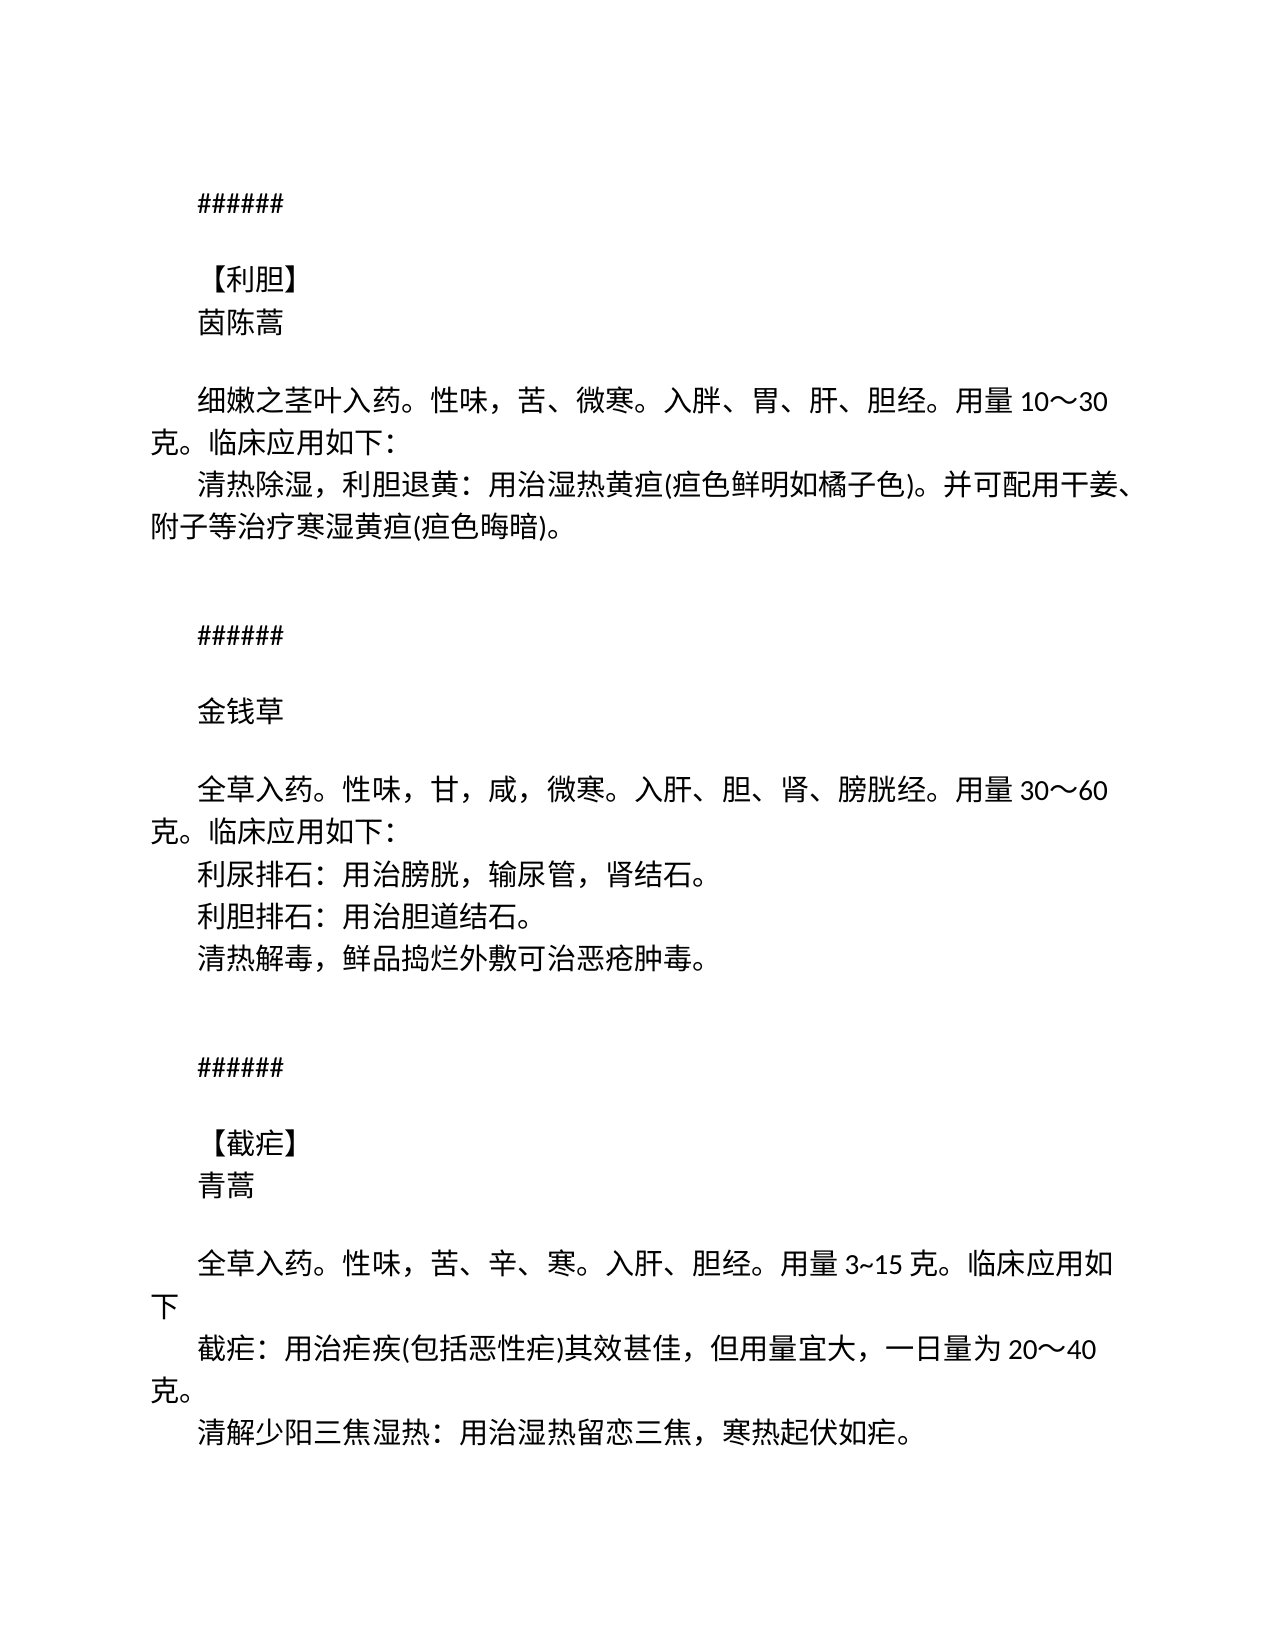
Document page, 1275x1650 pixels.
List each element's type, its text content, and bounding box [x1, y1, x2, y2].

text 金钱草 [150, 689, 1125, 731]
text 清解少阳三焦湿热：用治湿热留恋三焦，寒热起伏如疟。 [150, 1410, 1125, 1452]
text 细嫩之茎叶入药。性味，苦、微寒。入胖、胃、肝、胆经。用量10～30克。临床应用如下： [150, 377, 1125, 462]
text 清热除湿，利胆退黄：用治湿热黄疸(疸色鲜明如橘子色)。并可配用干姜、附子等治疗寒湿黄疸(疸色晦暗)。 [150, 462, 1125, 546]
text 全草入药。性味，甘，咸，微寒。入肝、胆、肾、膀胱经。用量30～60克。临床应用如下： [150, 767, 1125, 851]
text 利胆排石：用治胆道结石。 [150, 893, 1125, 936]
text 截疟：用治疟疾(包括恶性疟)其效甚佳，但用量宜大，一日量为20～40克。 [150, 1325, 1125, 1410]
text 【利胆】 [150, 257, 1125, 299]
text 【截疟】 [150, 1121, 1125, 1163]
text ###### [150, 1049, 1125, 1085]
text 茵陈蒿 [150, 299, 1125, 341]
text 全草入药。性味，苦、辛、寒。入肝、胆经。用量3~15克。临床应用如下 [150, 1241, 1125, 1325]
text ###### [150, 617, 1125, 653]
text ###### [150, 186, 1125, 221]
text 利尿排石：用治膀胱，输尿管，肾结石。 [150, 851, 1125, 893]
text 青蒿 [150, 1163, 1125, 1205]
text 清热解毒，鲜品捣烂外敷可治恶疮肿毒。 [150, 936, 1125, 978]
